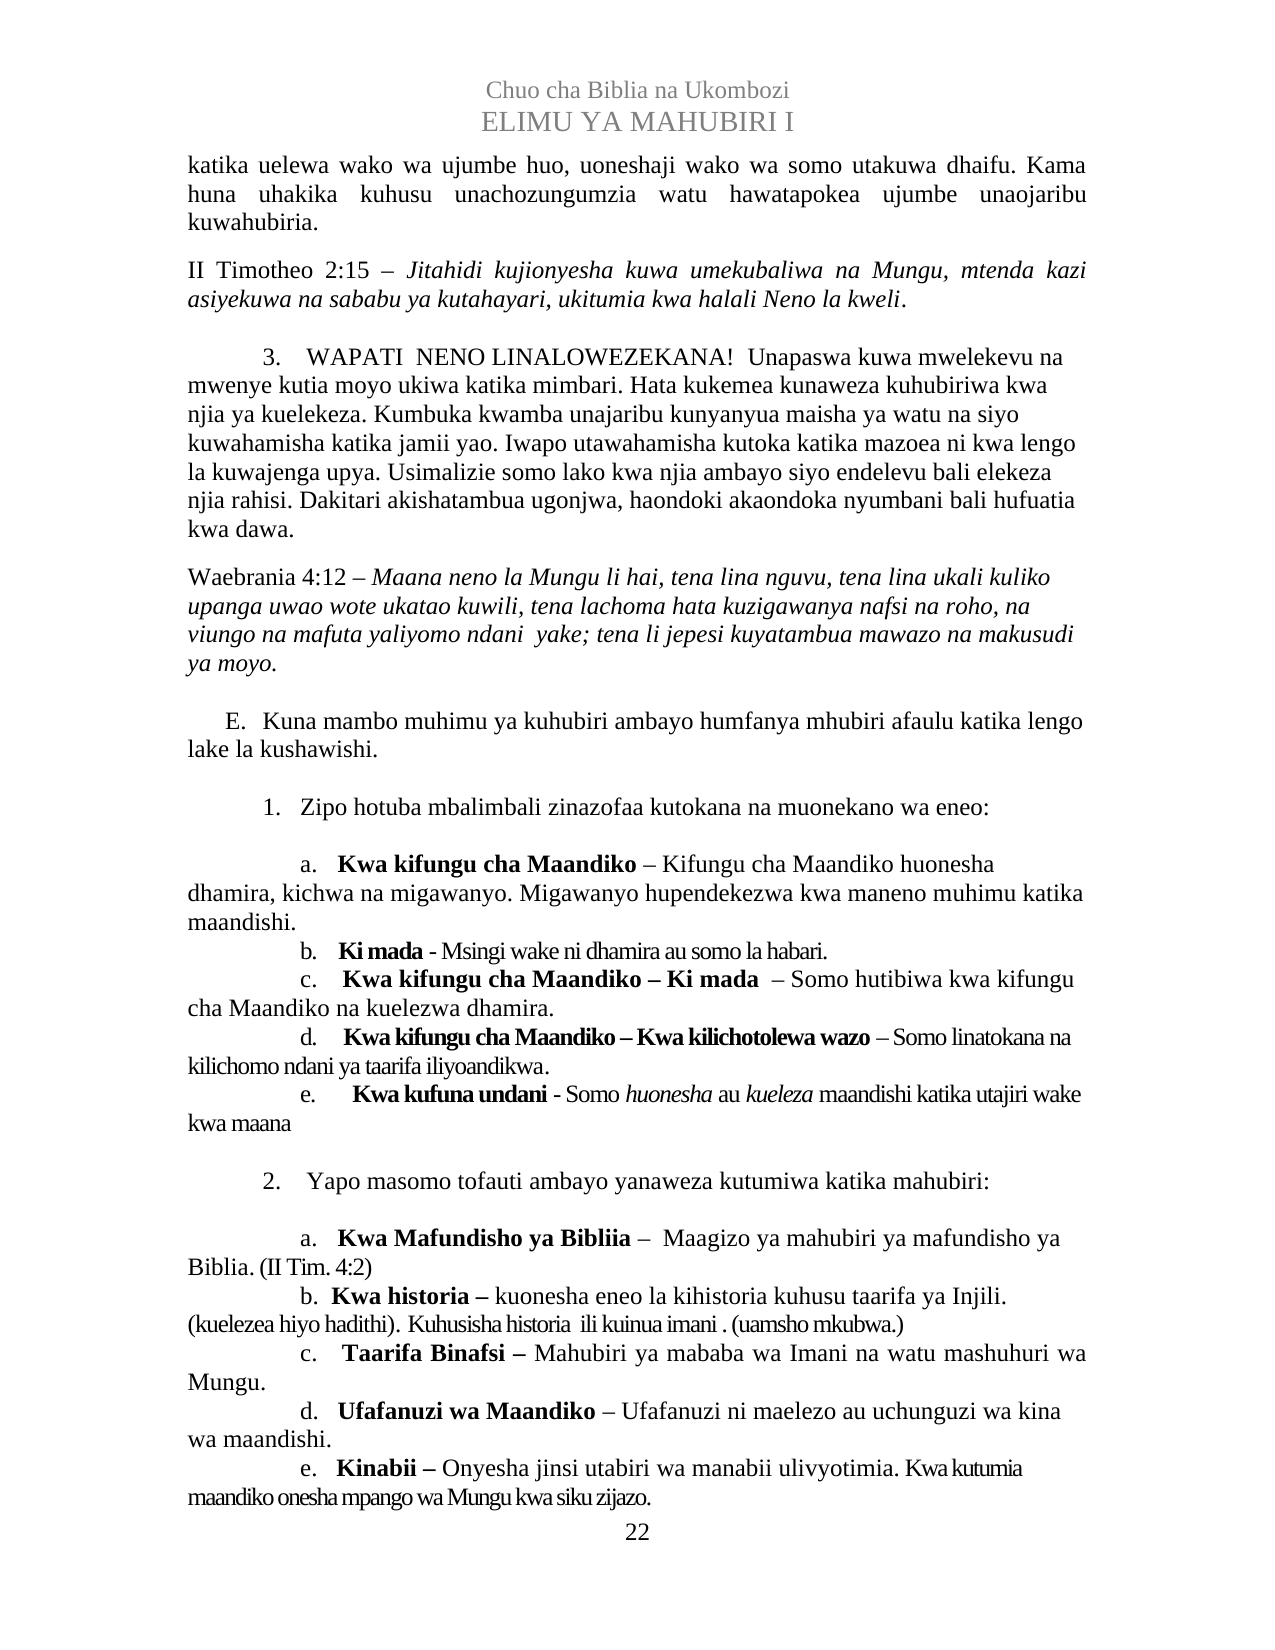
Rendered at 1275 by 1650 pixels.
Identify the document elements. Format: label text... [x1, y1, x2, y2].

subtitle c. Taarifa Binafsi – Mahubiri ya mababa wa Imani na watu mashuhuri wa Mungu. [187, 1338, 1087, 1396]
subtitle Kwa kifungu cha Maandiko – Kifungu cha Maandiko huonesha dhamira, kichwa na migawanyo. Migawanyo hupendekezwa kwa maneno muhimu katika maandishi. [187, 849, 1087, 936]
subtitle Kwa Mafundisho ya Bibliia – Maagizo ya mahubiri ya mafundisho ya Biblia. (II Tim. 4:2) [187, 1223, 1087, 1281]
subtitle e. Kinabii – Onyesha jinsi utabiri wa manabii ulivyotimia. Kwa kutumia [300, 1453, 1087, 1482]
subtitle Zipo hotuba mbalimbali zinazofaa kutokana na muonekano wa eneo: [262, 792, 1087, 821]
subtitle (kuelezea hiyo hadithi). Kuhusisha historia ili kuinua imani . (uamsho mkubwa.) [187, 1309, 1087, 1338]
text lake la kushawishi. [187, 734, 1087, 763]
subtitle b. Kwa historia – kuonesha eneo la kihistoria kuhusu taarifa ya Injili. [300, 1281, 1087, 1309]
list Waebrania 4:12 – Maana neno la Mungu li hai, tena lina nguvu, tena lina ukali kuliko upanga uwao wote ukatao kuwili, tena lachoma hata kuzigawanya nafsi na roho, na viungo na mafuta yaliyomo ndani yake; tena li jepesi kuyatambua mawazo na makusudi ya moyo. [187, 562, 1087, 677]
text 3. WAPATI NENO LINALOWEZEKANA! Unapaswa kuwa mwelekevu na mwenye kutia moyo ukiwa katika mimbari. Hata kukemea kunaweza kuhubiriwa kwa njia ya kuelekeza. Kumbuka kwamba unajaribu kunyanyua maisha ya watu na siyo kuwahamisha katika jamii yao. Iwapo utawahamisha kutoka katika mazoea ni kwa lengo la kuwajenga upya. Usimalizie somo lako kwa njia ambayo siyo endelevu bali elekeza njia rahisi. Dakitari akishatambua ugonjwa, haondoki akaondoka nyumbani bali hufuatia kwa dawa. [187, 342, 1087, 543]
subtitle maandiko onesha mpango wa Mungu kwa siku zijazo. [187, 1482, 1087, 1511]
subtitle b. Ki mada - Msingi wake ni dhamira au somo la habari. [300, 936, 1087, 964]
subtitle d. Ufafanuzi wa Maandiko – Ufafanuzi ni maelezo au uchunguzi wa kina [300, 1396, 1087, 1424]
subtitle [187, 150, 1087, 236]
text E. Kuna mambo muhimu ya kuhubiri ambayo humfanya mhubiri afaulu katika lengo [225, 706, 1087, 734]
subtitle e. Kwa kufuna undani - Somo huonesha au kueleza maandishi katika utajiri wake kwa maana [187, 1079, 1087, 1137]
text II Timotheo 2:15 – Jitahidi kujionyesha kuwa umekubaliwa na Mungu, mtenda kazi asiyekuwa na sababu ya kutahayari, ukitumia kwa halali Neno la kweli. [187, 255, 1087, 313]
subtitle 2. Yapo masomo tofauti ambayo yanaweza kutumiwa katika mahubiri: [262, 1166, 1087, 1194]
subtitle c. Kwa kifungu cha Maandiko – Ki mada – Somo hutibiwa kwa kifungu cha Maandiko na kuelezwa dhamira. [187, 964, 1087, 1022]
subtitle wa maandishi. [187, 1424, 1087, 1453]
subtitle d. Kwa kifungu cha Maandiko – Kwa kilichotolewa wazo – Somo linatokana na kilichomo ndani ya taarifa iliyoandikwa. [187, 1022, 1087, 1079]
